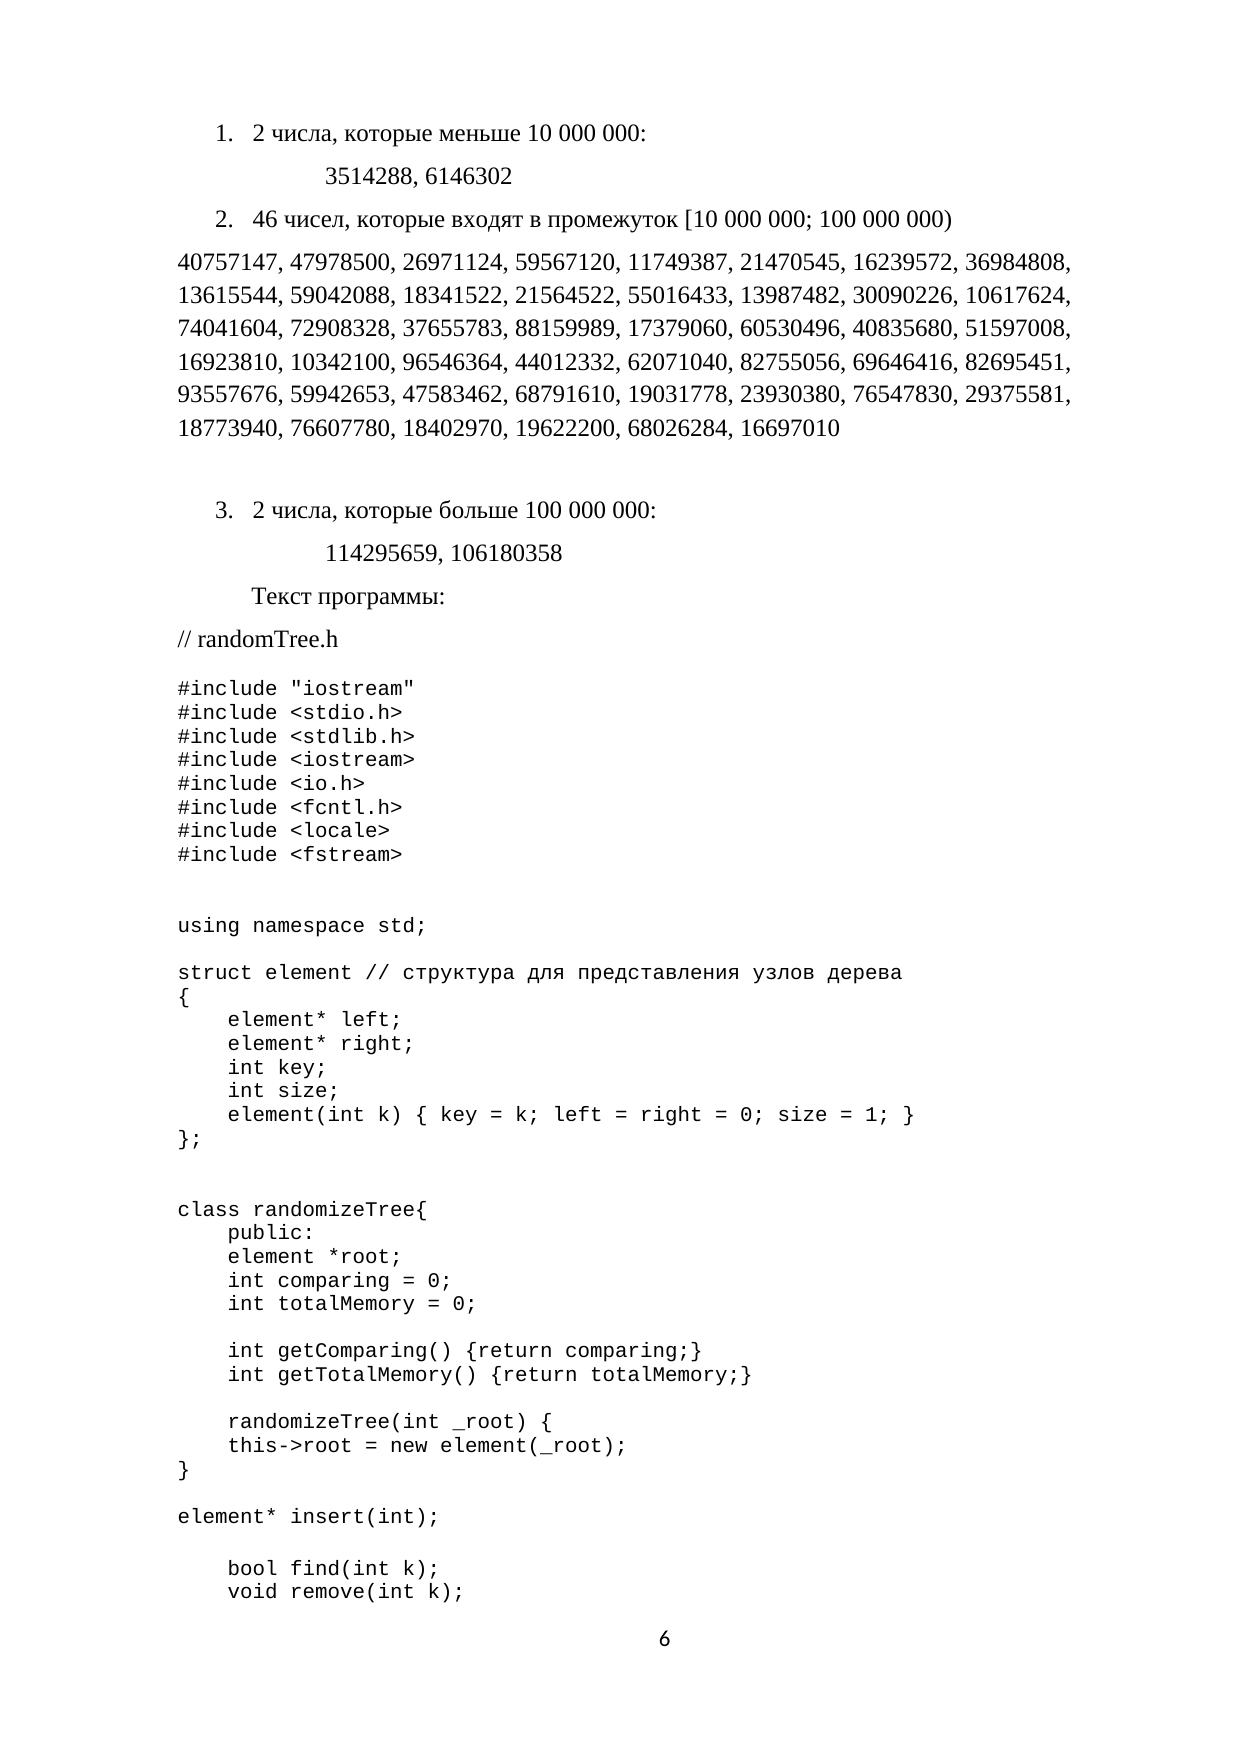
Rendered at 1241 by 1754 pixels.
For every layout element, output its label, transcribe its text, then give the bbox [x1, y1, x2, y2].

list 46 чисел, которые входят в промежуток [10 000 000; 100 000 000) [215, 204, 1163, 233]
text this->root = new element(_root); [177, 1435, 1152, 1459]
text }; [177, 1128, 1152, 1151]
text int key; [177, 1057, 1152, 1080]
text } [177, 1459, 1152, 1482]
text #include <fcntl.h> [177, 797, 1152, 820]
text int getComparing() {return comparing;} [177, 1341, 1152, 1364]
text Текст программы: [177, 581, 1163, 610]
text #include <stdlib.h> [177, 726, 1152, 749]
text void remove(int k); [177, 1581, 1152, 1605]
text using namespace std; [177, 915, 1152, 938]
text #include <stdio.h> [177, 702, 1152, 726]
text #include <fstream> [177, 844, 1152, 868]
text bool find(int k); [177, 1558, 1152, 1581]
text #include <io.h> [177, 773, 1152, 797]
text element* right; [177, 1033, 1152, 1057]
text 3514288, 6146302 [325, 161, 1163, 190]
text #include <locale> [177, 820, 1152, 844]
list 2 числа, которые меньше 10 000 000: [215, 118, 1163, 147]
text // randomTree.h [177, 624, 1152, 653]
text class randomizeTree{ [177, 1199, 1152, 1222]
text int comparing = 0; [177, 1269, 1152, 1293]
text randomizeTree(int _root) { [177, 1411, 1152, 1435]
text element* left; [177, 1009, 1152, 1033]
text element *root; [177, 1246, 1152, 1269]
text 40757147, 47978500, 26971124, 59567120, 11749387, 21470545, 16239572, 36984808, 13615544, 59042088, 18341522, 21564522, 55016433, 13987482, 30090226, 10617624, 74041604, 72908328, 37655783, 88159989, 17379060, 60530496, 40835680, 51597008, 16923810, 10342100, 96546364, 44012332, 62071040, 82755056, 69646416, 82695451, 93557676, 59942653, 47583462, 68791610, 19031778, 23930380, 76547830, 29375581, 18773940, 76607780, 18402970, 19622200, 68026284, 16697010 [177, 247, 1152, 441]
text element* insert(int); [177, 1506, 1152, 1530]
text struct element // структура для представления узлов дерева [177, 962, 1152, 986]
text int getTotalMemory() {return totalMemory;} [177, 1364, 1152, 1388]
text 114295659, 106180358 [251, 538, 1163, 567]
text { [177, 986, 1152, 1009]
text int size; [177, 1080, 1152, 1104]
text #include "iostream" [177, 678, 1152, 702]
text public: [177, 1222, 1152, 1246]
list 2 числа, которые больше 100 000 000: [215, 495, 1163, 524]
text int totalMemory = 0; [177, 1293, 1152, 1317]
text #include <iostream> [177, 749, 1152, 773]
text element(int k) { key = k; left = right = 0; size = 1; } [177, 1104, 1152, 1128]
